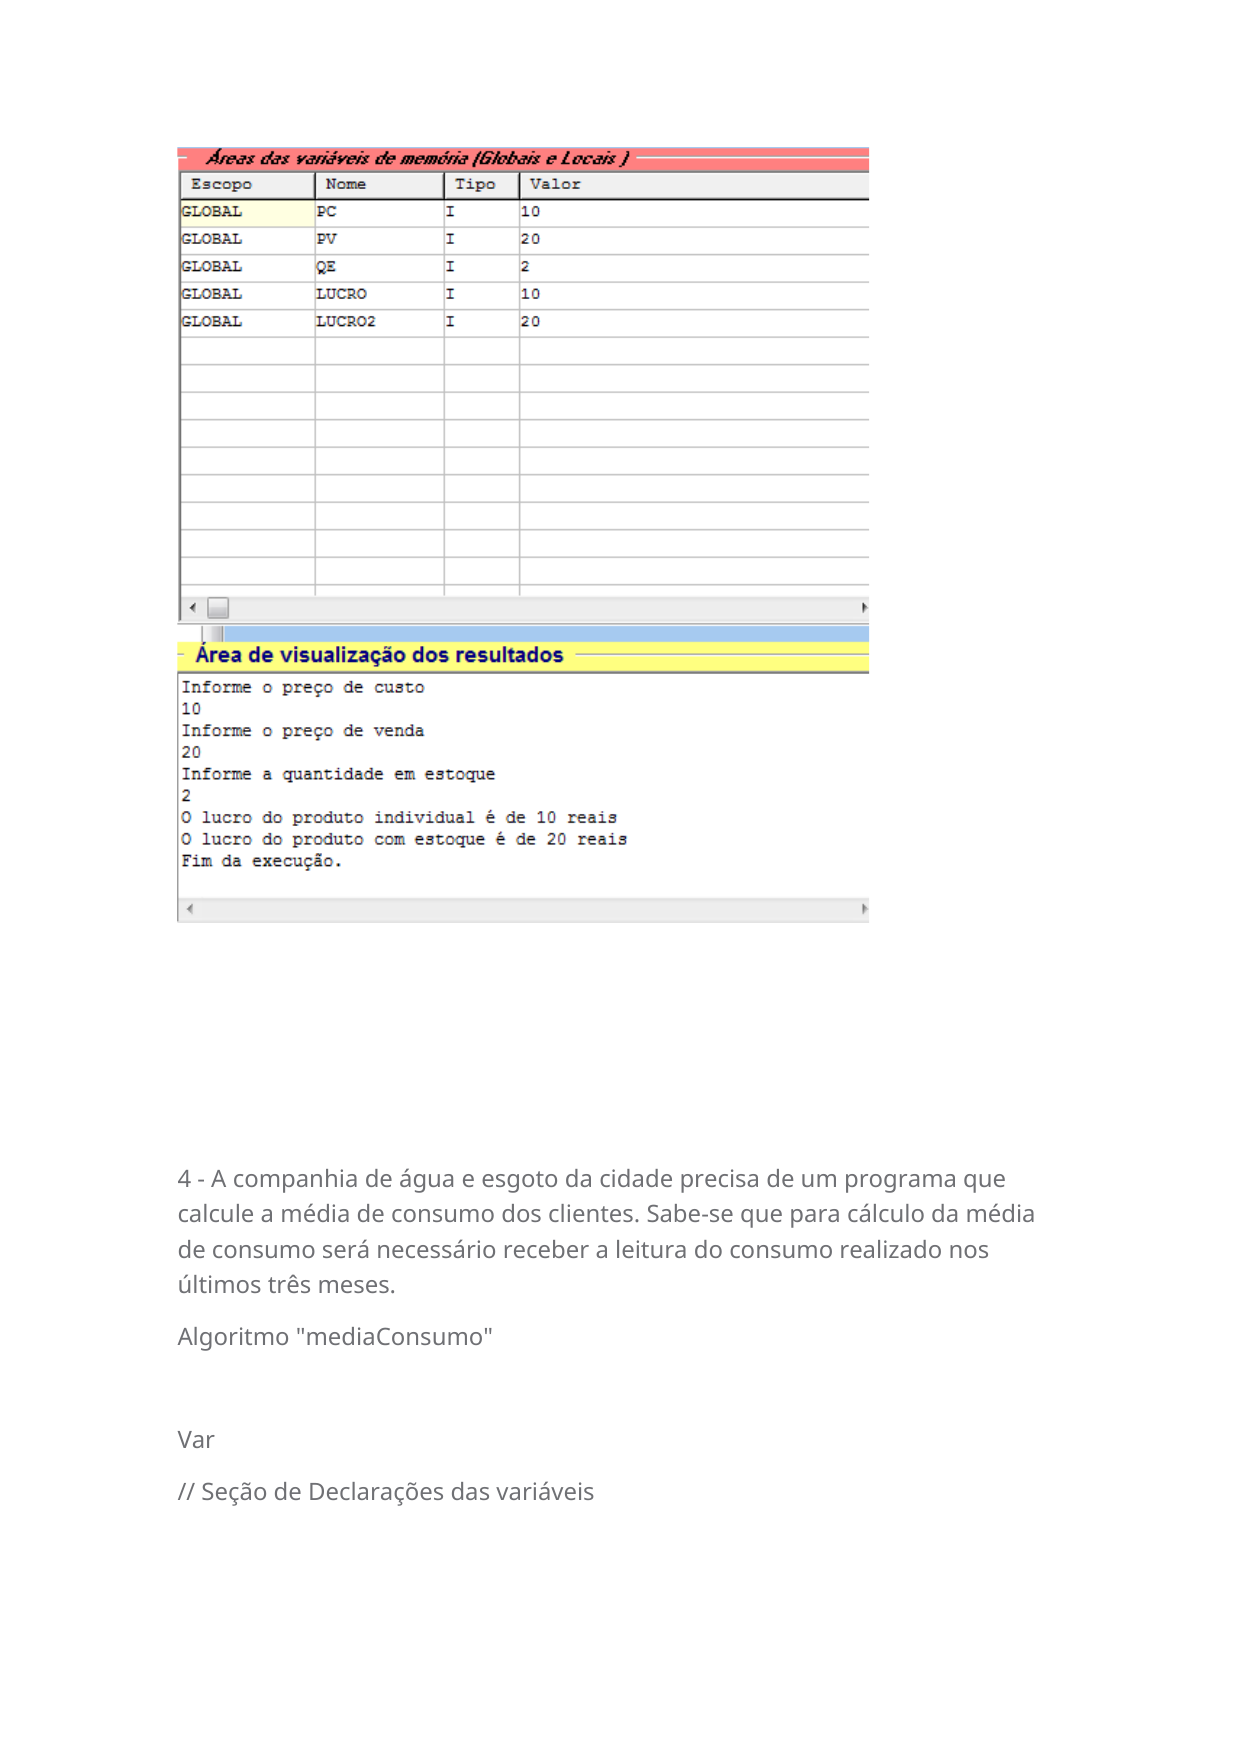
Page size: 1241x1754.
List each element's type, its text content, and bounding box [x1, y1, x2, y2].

text Algoritmo "mediaConsumo" [177, 1319, 1063, 1352]
text 4 - A companhia de água e esgoto da cidade precisa de um programa que calcule a média de consumo dos clientes. Sabe-se que para cálculo da média de consumo será necessário receber a leitura do consumo realizado nos últimos três meses. [177, 1162, 1063, 1300]
text // Seção de Declarações das variáveis [177, 1475, 1063, 1508]
picture [177, 147, 870, 923]
text Var [177, 1423, 1063, 1456]
